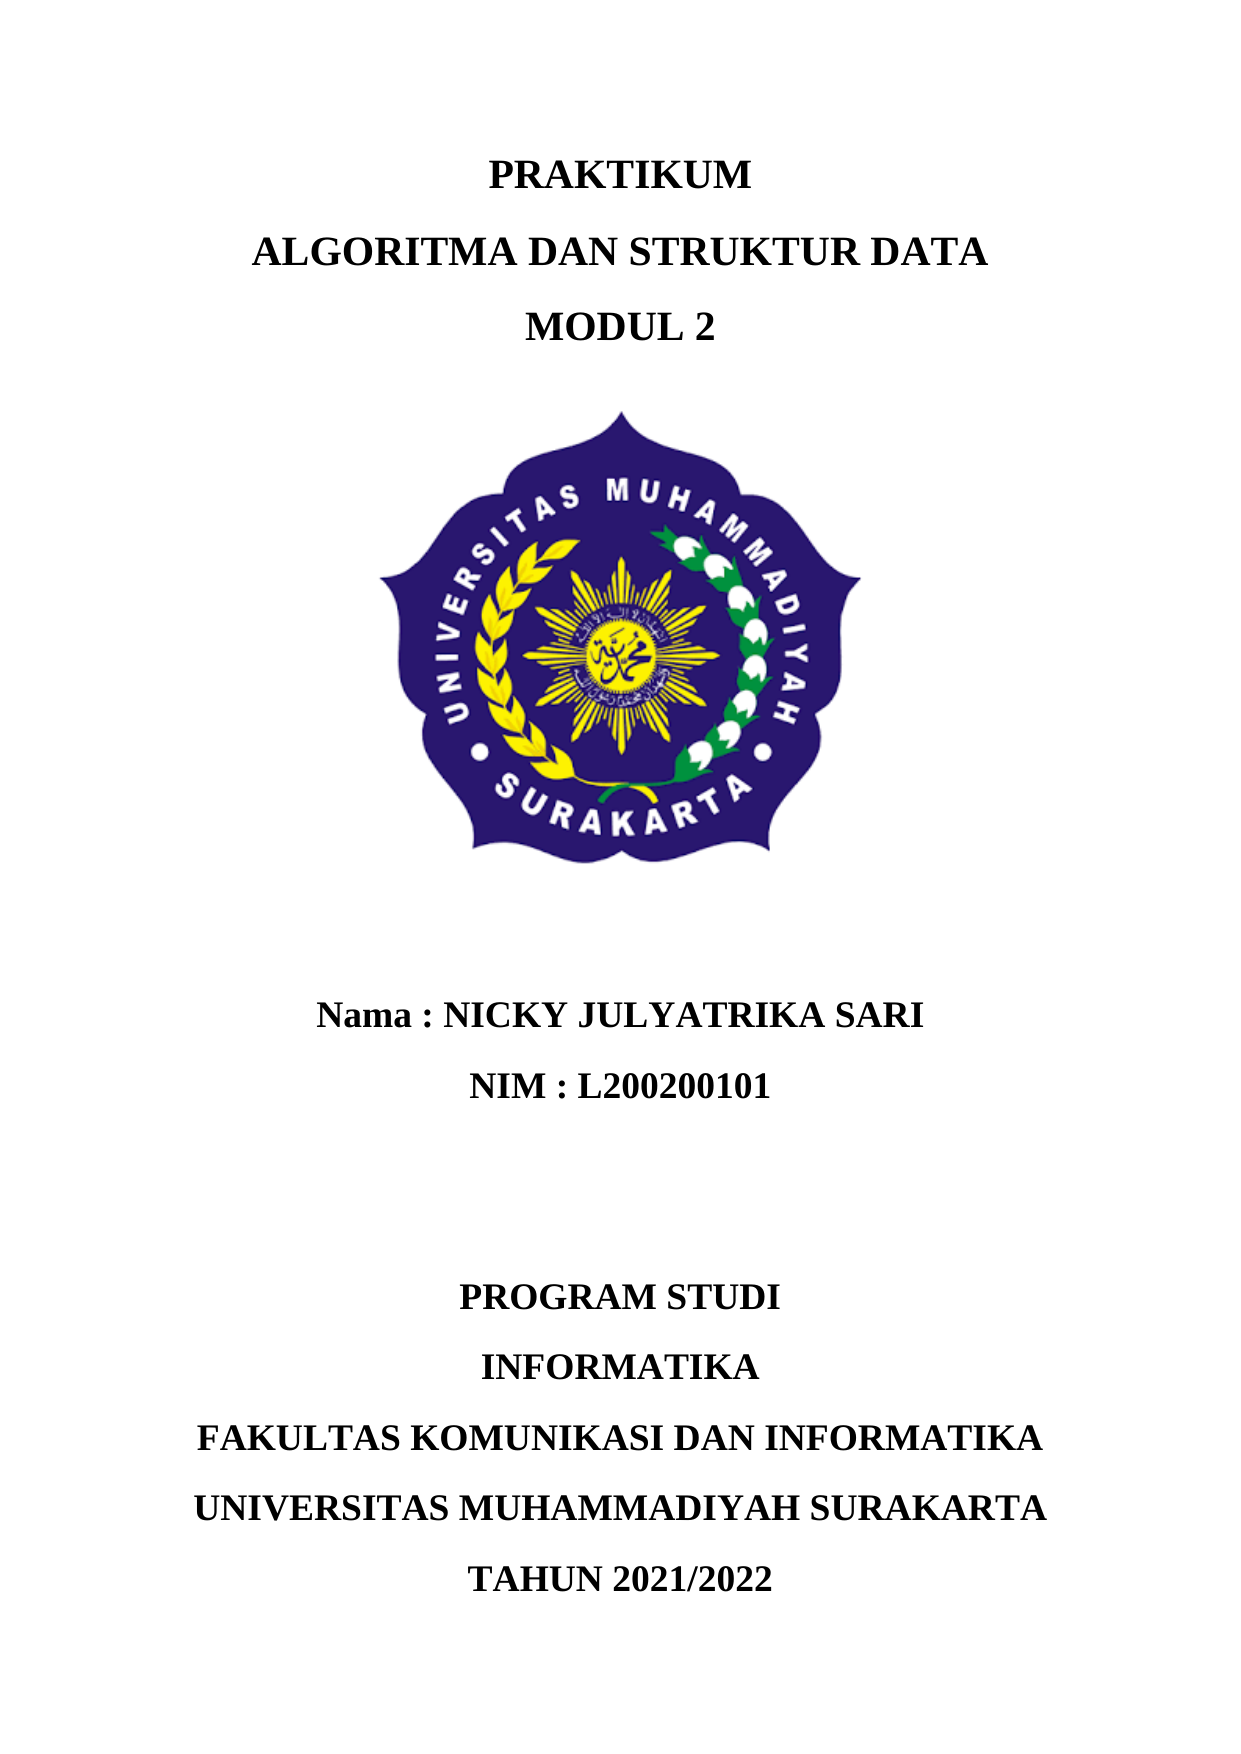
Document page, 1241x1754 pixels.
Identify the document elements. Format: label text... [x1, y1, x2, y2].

text INFORMATIKA [150, 1345, 1090, 1388]
picture [274, 377, 967, 898]
text ALGORITMA DAN STRUKTUR DATA [75, 226, 1090, 274]
text PRAKTIKUM [75, 150, 1090, 198]
text MODUL 2 [0, 302, 1090, 350]
text Nama : NICKY JULYATRIKA SARI [150, 993, 1090, 1036]
text PROGRAM STUDI [150, 1274, 1090, 1317]
text FAKULTAS KOMUNIKASI DAN INFORMATIKA [150, 1415, 1090, 1458]
text TAHUN 2021/2022 [150, 1556, 1090, 1599]
text UNIVERSITAS MUHAMMADIYAH SURAKARTA [150, 1486, 1090, 1529]
text NIM : L200200101 [150, 1063, 1090, 1106]
